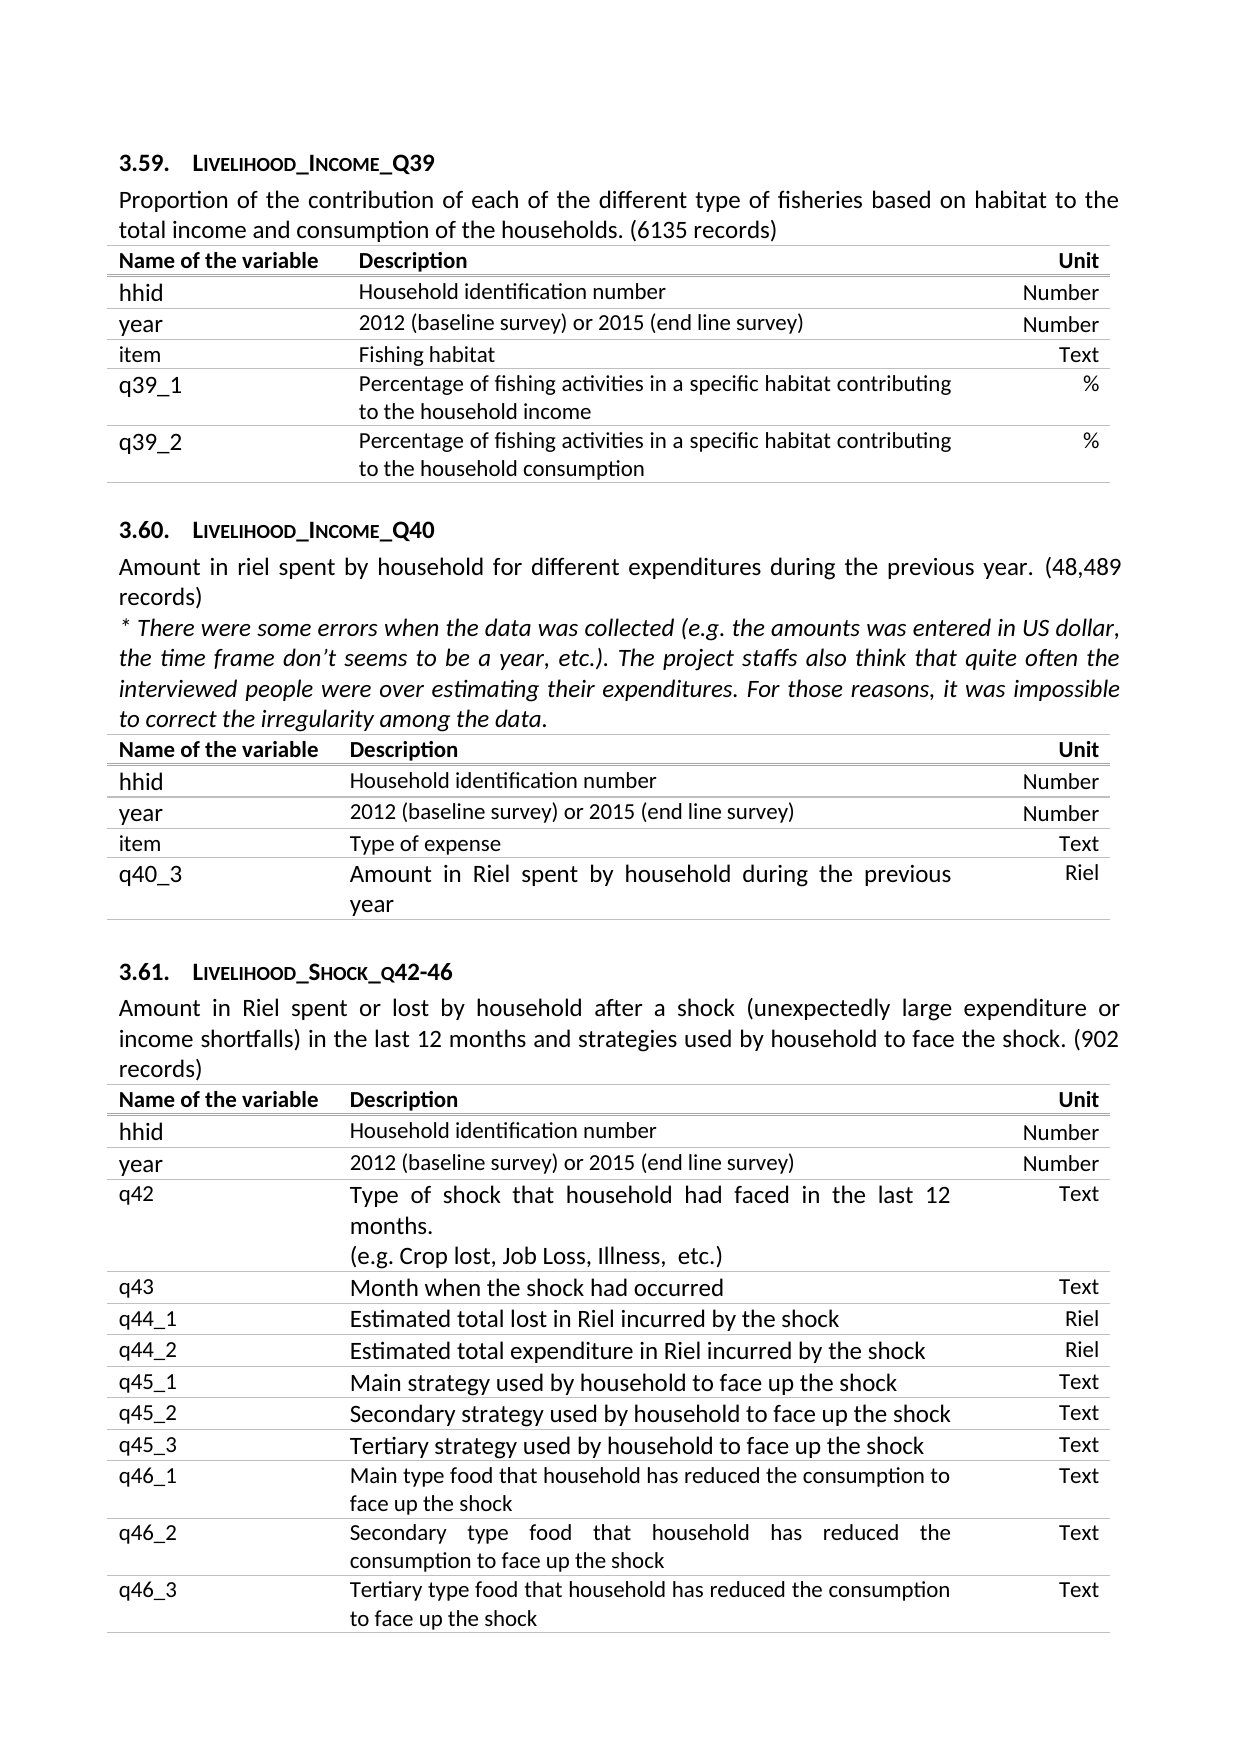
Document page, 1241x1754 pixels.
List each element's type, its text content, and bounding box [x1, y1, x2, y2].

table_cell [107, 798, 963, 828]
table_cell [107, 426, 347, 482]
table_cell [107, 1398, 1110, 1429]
text Proportion of the contribution of each of the different type of fisheries based on habitat to the total income and consumption of the households. (6135 records) [118, 184, 1122, 245]
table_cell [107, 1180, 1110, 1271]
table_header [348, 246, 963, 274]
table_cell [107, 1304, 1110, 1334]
text Livelihood_Shock_q42-46 [118, 956, 1122, 986]
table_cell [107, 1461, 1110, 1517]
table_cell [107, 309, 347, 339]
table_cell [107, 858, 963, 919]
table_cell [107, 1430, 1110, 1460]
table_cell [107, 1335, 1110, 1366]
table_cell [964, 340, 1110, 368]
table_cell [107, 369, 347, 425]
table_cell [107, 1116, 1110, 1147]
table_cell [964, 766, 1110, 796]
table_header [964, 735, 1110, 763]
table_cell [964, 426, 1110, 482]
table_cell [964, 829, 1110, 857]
text * There were some errors when the data was collected (e.g. the amounts was entered in US dollar, the time frame don’t seems to be a year, etc.). The project staffs also think that quite often the interviewed people were over estimating their expenditures. For those reasons, it was impossible to correct the irregularity among the data. [118, 612, 1122, 734]
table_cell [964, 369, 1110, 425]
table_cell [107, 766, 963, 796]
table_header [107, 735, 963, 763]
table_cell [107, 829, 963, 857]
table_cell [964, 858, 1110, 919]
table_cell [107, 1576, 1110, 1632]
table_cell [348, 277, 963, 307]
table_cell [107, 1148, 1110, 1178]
text Livelihood_Income_Q40 [118, 514, 1122, 544]
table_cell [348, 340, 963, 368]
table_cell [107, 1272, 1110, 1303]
text Amount in Riel spent or lost by household after a shock (unexpectedly large expenditure or income shortfalls) in the last 12 months and strategies used by household to face the shock. (902 records) [118, 993, 1122, 1084]
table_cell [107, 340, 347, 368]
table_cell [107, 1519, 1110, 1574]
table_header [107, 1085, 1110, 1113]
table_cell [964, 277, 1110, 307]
subtitle Livelihood_Income_Q39 [118, 147, 1122, 177]
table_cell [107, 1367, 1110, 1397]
text Amount in riel spent by household for different expenditures during the previous year. (48,489 records) [118, 551, 1122, 612]
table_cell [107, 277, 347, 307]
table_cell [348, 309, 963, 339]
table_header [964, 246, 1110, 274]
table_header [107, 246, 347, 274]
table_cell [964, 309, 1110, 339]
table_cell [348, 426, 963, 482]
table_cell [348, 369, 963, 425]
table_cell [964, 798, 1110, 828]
